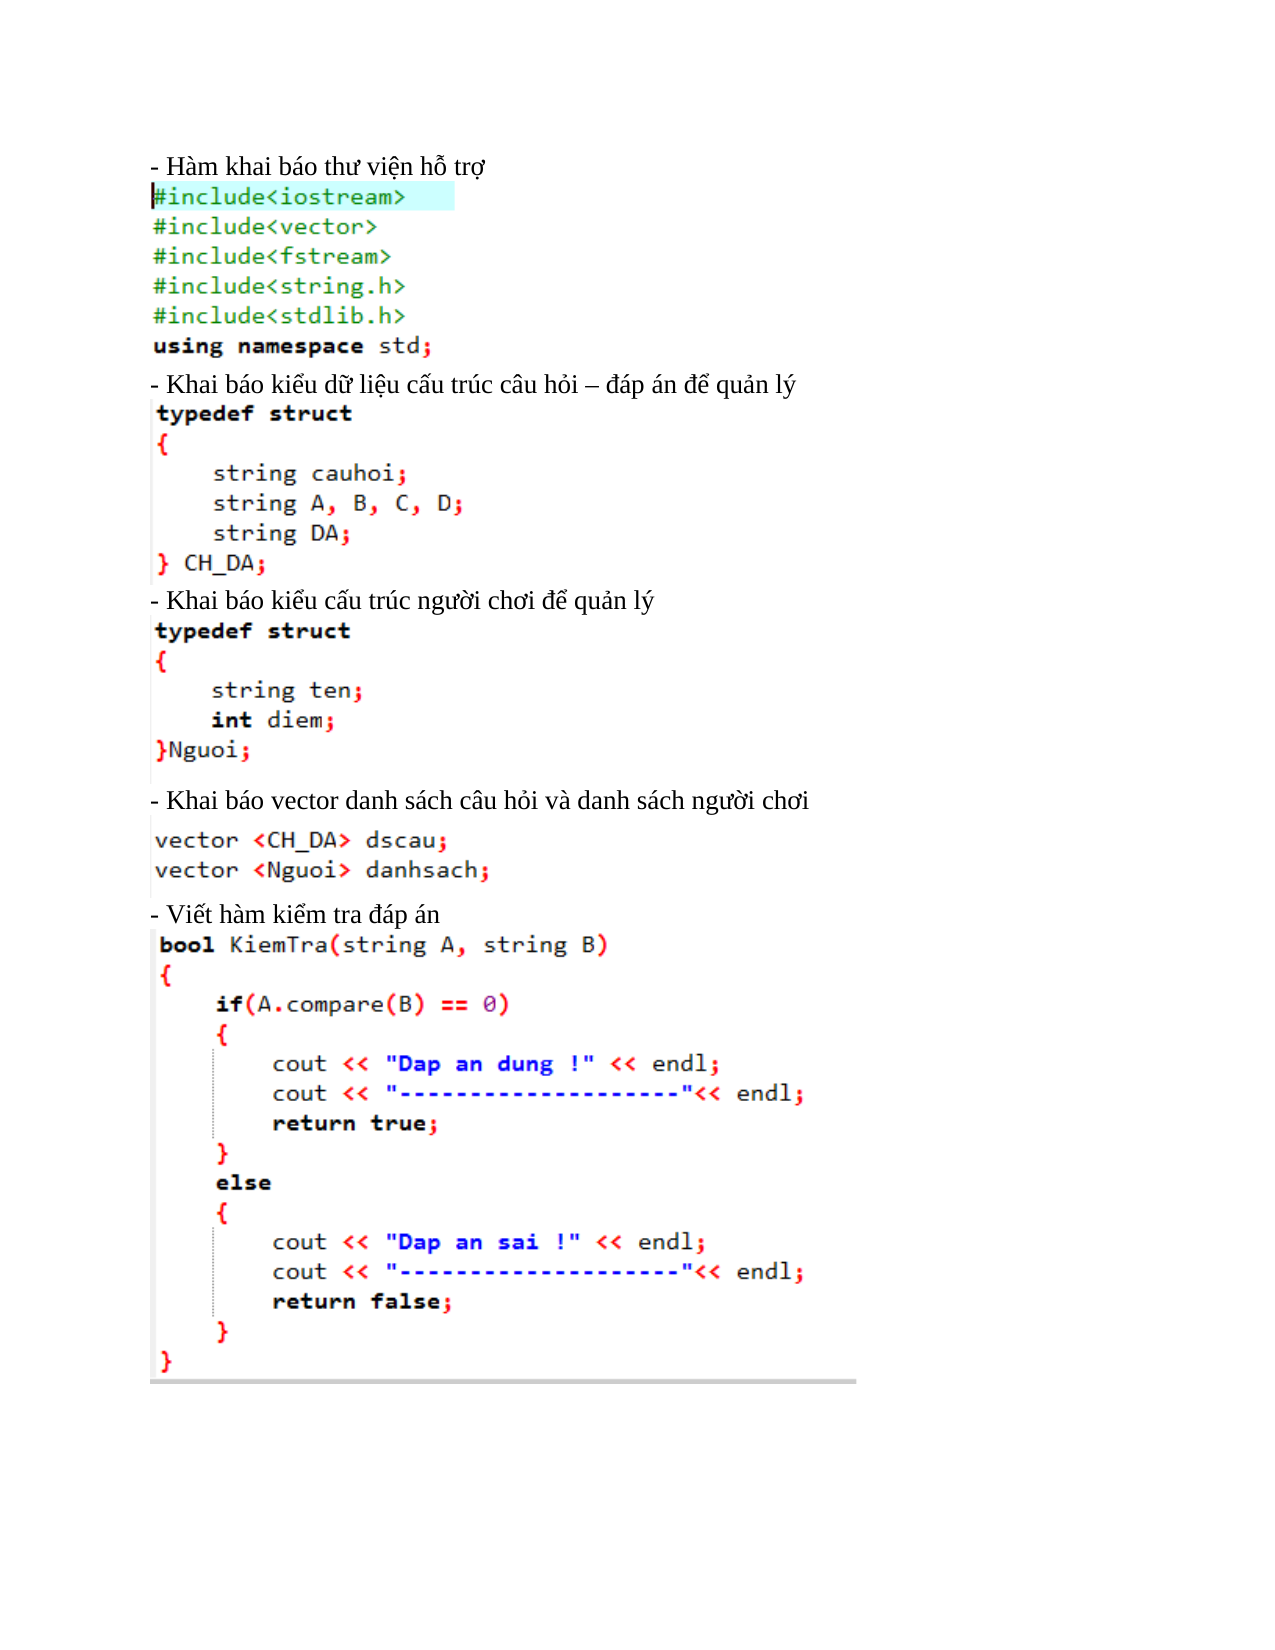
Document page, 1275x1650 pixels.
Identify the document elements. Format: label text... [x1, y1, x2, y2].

picture [150, 929, 857, 1384]
text - Khai báo kiểu cấu trúc người chơi để quản lý [150, 584, 1125, 615]
text - Hàm khai báo thư viện hỗ trợ [150, 150, 1125, 181]
text - Viết hàm kiểm tra đáp án [150, 898, 1125, 929]
picture [150, 615, 383, 784]
picture [150, 399, 477, 585]
text - Khai báo kiểu dữ liệu cấu trúc câu hỏi – đáp án để quản lý [150, 369, 1125, 400]
picture [150, 181, 455, 369]
text - Khai báo vector danh sách câu hỏi và danh sách người chơi [150, 784, 1125, 815]
picture [150, 815, 505, 898]
